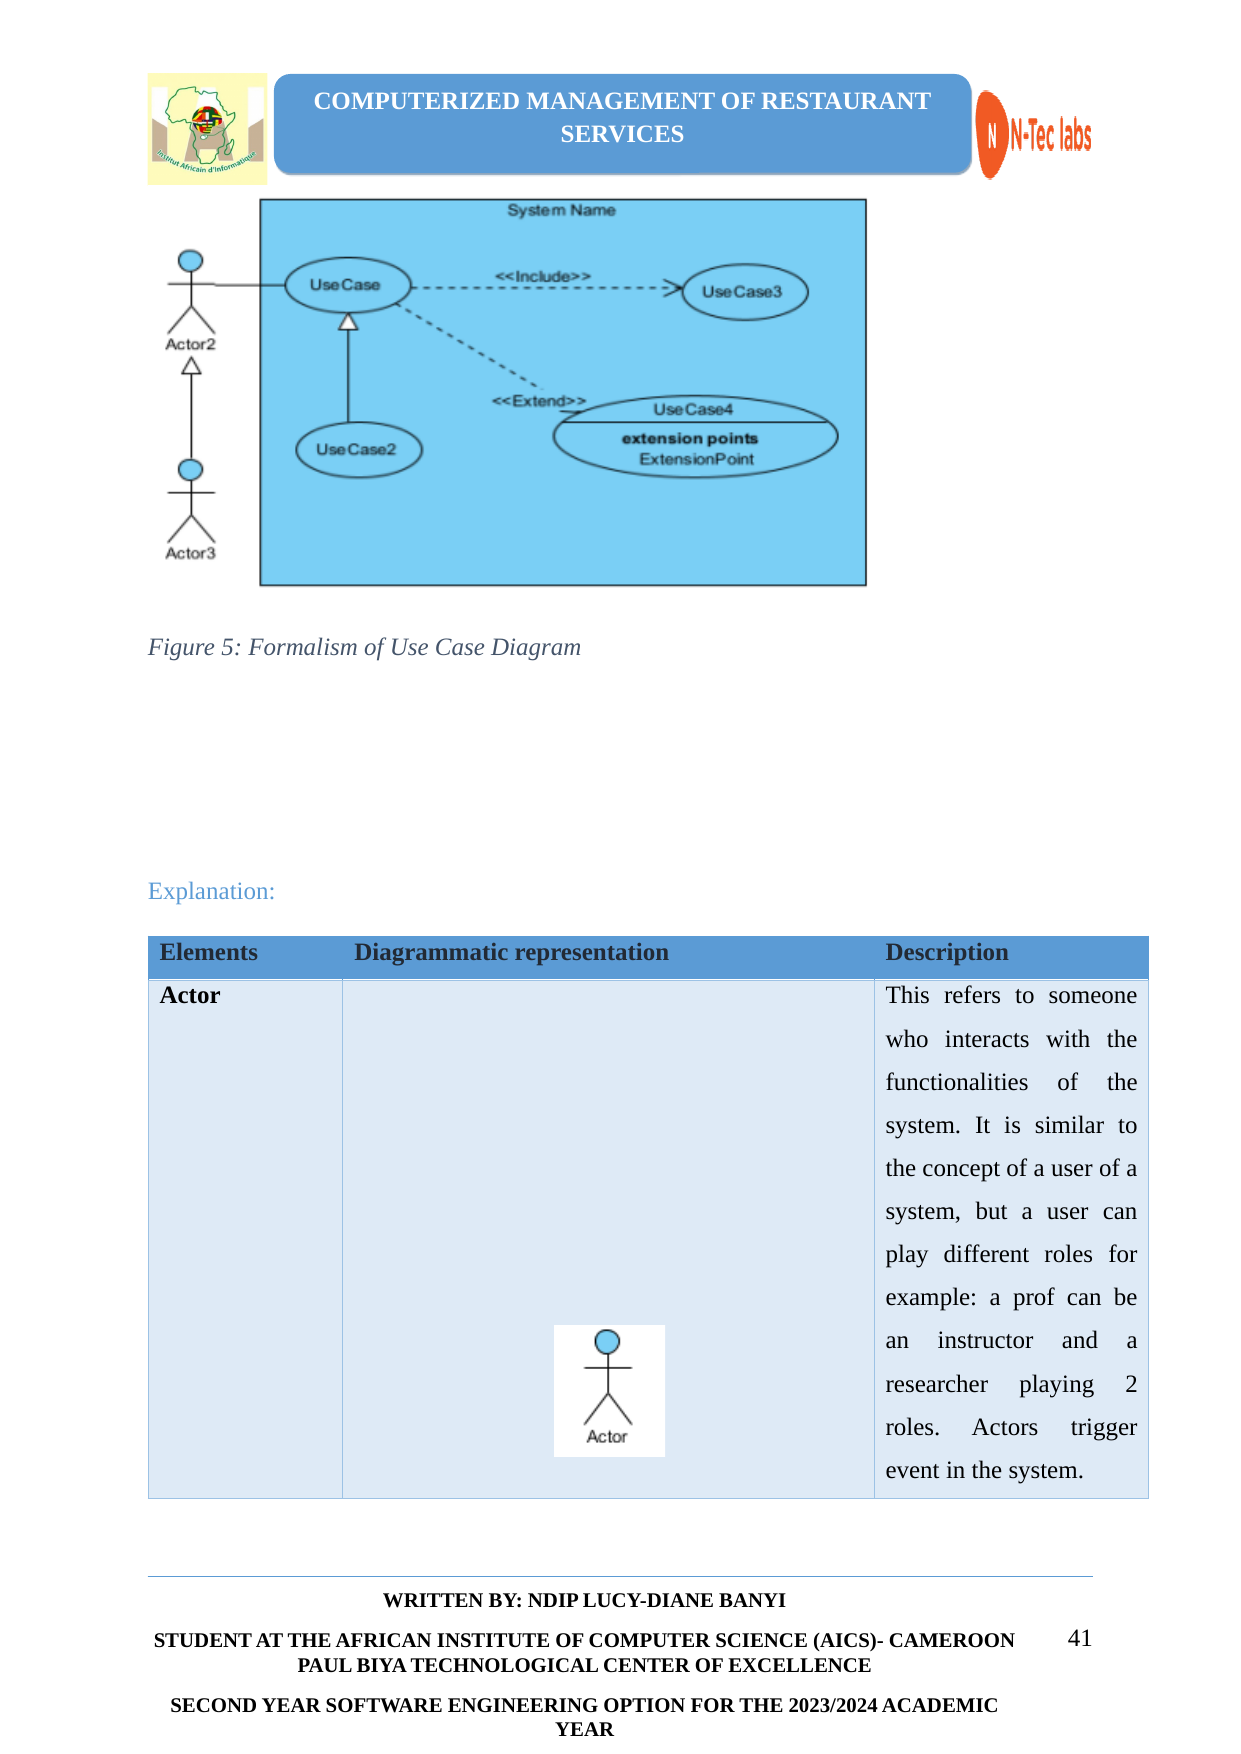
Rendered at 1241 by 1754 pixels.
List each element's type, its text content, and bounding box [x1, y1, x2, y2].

text Explanation: [148, 876, 1093, 904]
picture [971, 85, 1093, 186]
table_cell Actor [149, 981, 342, 1498]
table_cell This refers to someone who interacts with the functionalities of the system. It is similar to the concept of a user of a system, but a user can play different roles for example: a prof can be an instructor and a researcher playing 2 roles. Actors trigger event in the system. [875, 981, 1148, 1498]
table_cell [343, 981, 874, 1498]
picture [554, 1325, 665, 1457]
picture [147, 73, 889, 602]
table_header Diagrammatic representation [343, 937, 874, 979]
table_header Elements [149, 937, 342, 979]
table_header Description [875, 937, 1148, 979]
